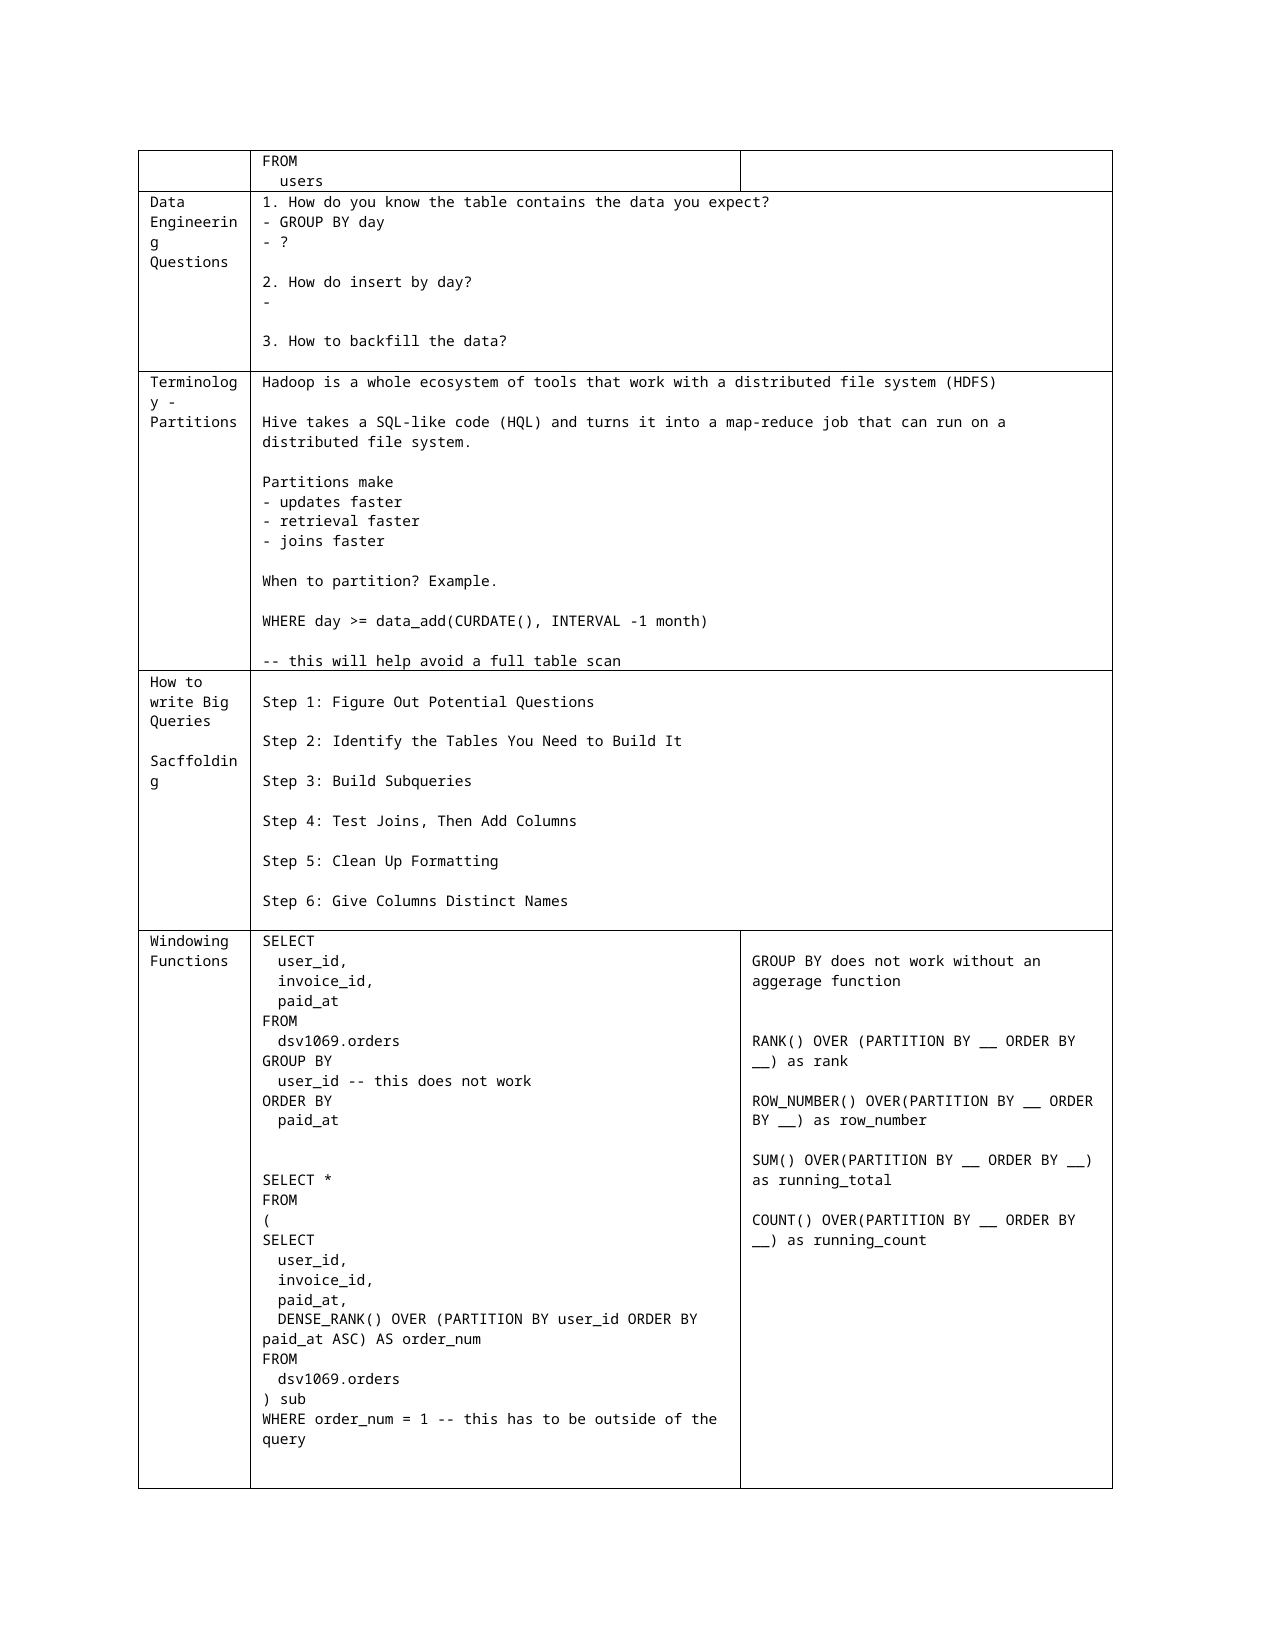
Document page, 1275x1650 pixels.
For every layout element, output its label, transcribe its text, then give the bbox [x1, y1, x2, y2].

table_cell [741, 151, 1112, 191]
table_cell 1. How do you know the table contains the data you expect? - GROUP BY day - ? 2. How do insert by day? - 3. How to backfill the data? [251, 192, 1112, 371]
table_cell SELECT user_id, invoice_id, paid_at FROM dsv1069.orders GROUP BY user_id -- this does not work ORDER BY paid_at SELECT * FROM ( SELECT user_id, invoice_id, paid_at, DENSE_RANK() OVER (PARTITION BY user_id ORDER BY paid_at ASC) AS order_num FROM dsv1069.orders ) sub WHERE order_num = 1 -- this has to be outside of the query [251, 931, 740, 1488]
table_cell Terminology - Partitions [139, 372, 250, 670]
table_cell Hadoop is a whole ecosystem of tools that work with a distributed file system (HDFS) Hive takes a SQL-like code (HQL) and turns it into a map-reduce job that can run on a distributed file system. Partitions make - updates faster - retrieval faster - joins faster When to partition? Example. WHERE day >= data_add(CURDATE(), INTERVAL -1 month) -- this will help avoid a full table scan [251, 372, 1112, 670]
table_cell Data Engineering Questions [139, 192, 250, 371]
table_cell Step 1: Figure Out Potential Questions Step 2: Identify the Tables You Need to Build It Step 3: Build Subqueries Step 4: Test Joins, Then Add Columns Step 5: Clean Up Formatting Step 6: Give Columns Distinct Names [251, 671, 1112, 930]
table_cell Windowing Functions [139, 931, 250, 1488]
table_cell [139, 151, 250, 191]
table_cell How to write Big Queries Sacffolding [139, 671, 250, 930]
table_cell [251, 151, 740, 191]
table_cell GROUP BY does not work without an aggerage function RANK() OVER (PARTITION BY __ ORDER BY __) as rank ROW_NUMBER() OVER(PARTITION BY __ ORDER BY __) as row_number SUM() OVER(PARTITION BY __ ORDER BY __) as running_total COUNT() OVER(PARTITION BY __ ORDER BY __) as running_count [741, 931, 1112, 1488]
